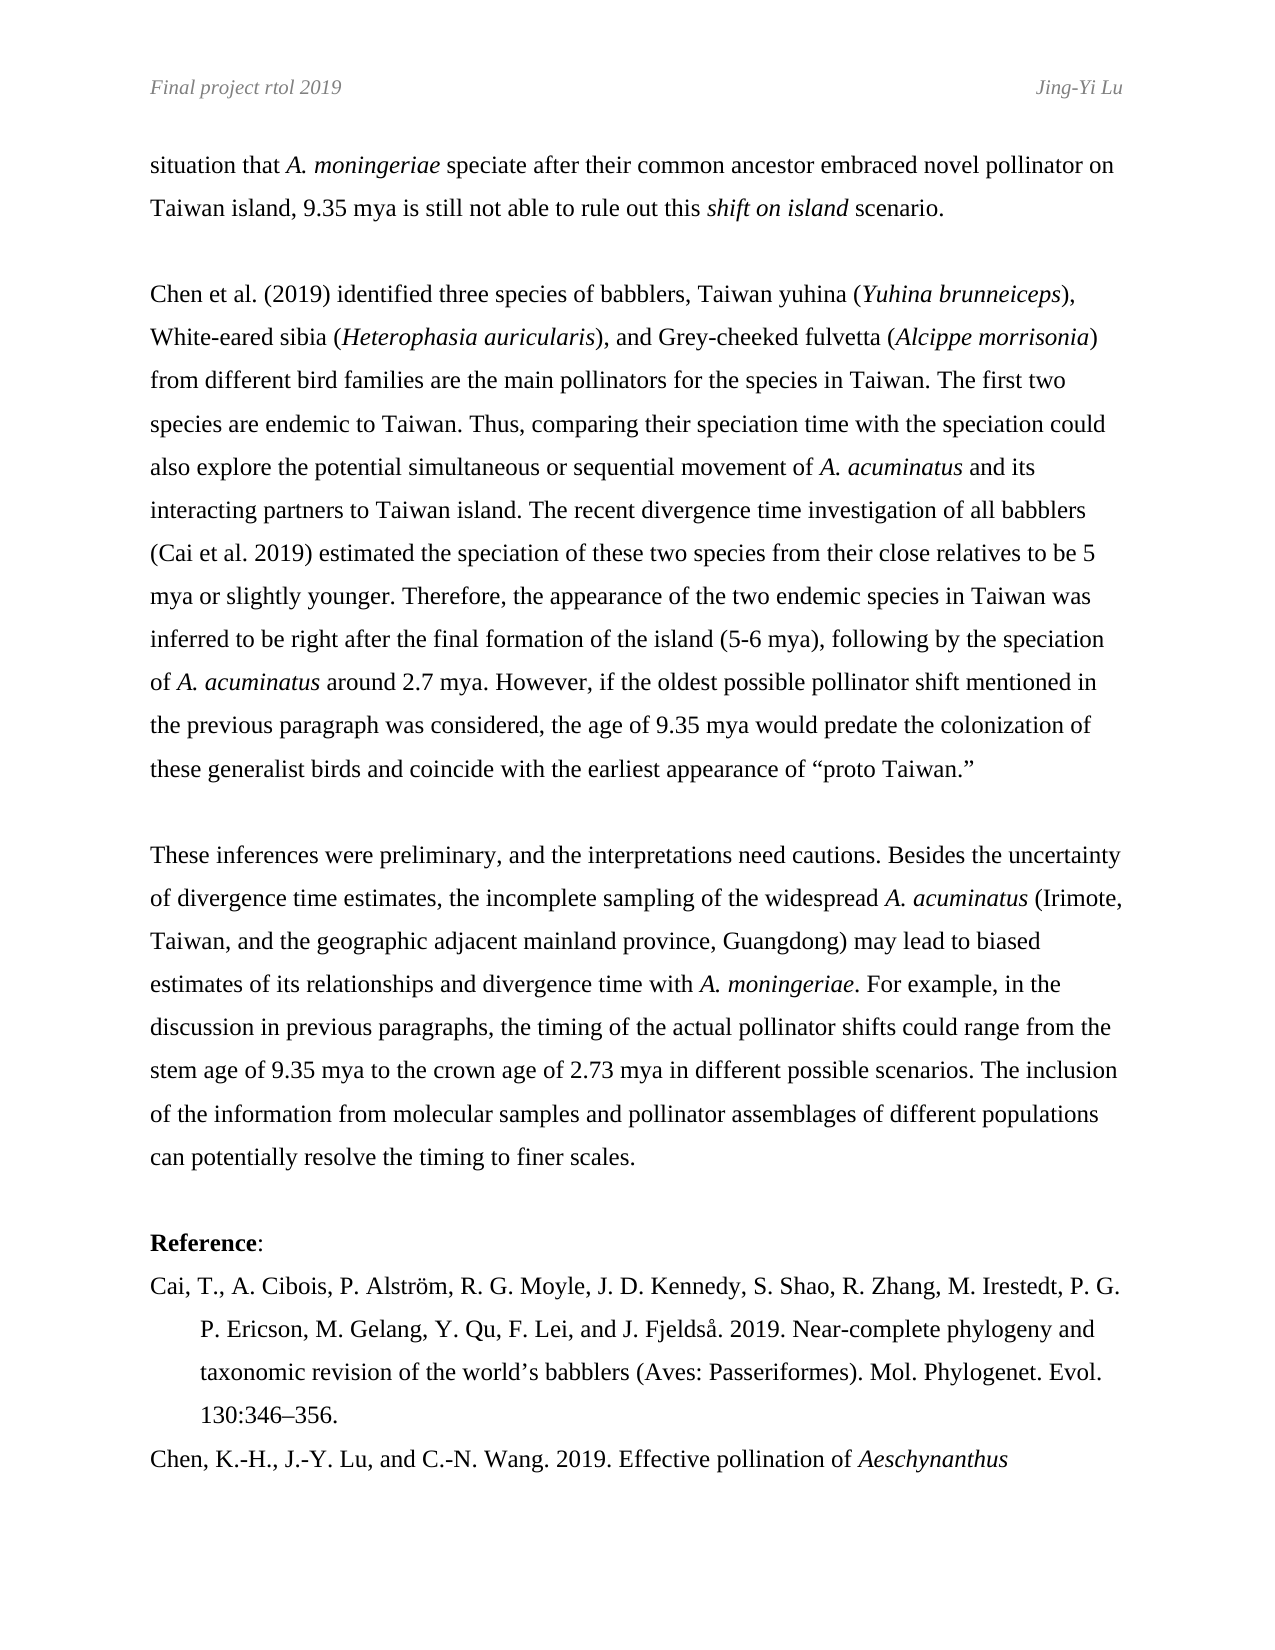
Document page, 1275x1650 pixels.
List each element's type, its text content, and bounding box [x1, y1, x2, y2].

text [150, 1444, 1125, 1472]
text Reference: [150, 1228, 1125, 1257]
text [150, 150, 1125, 222]
text These inferences were preliminary, and the interpretations need cautions. Besides the uncertainty of divergence time estimates, the incomplete sampling of the widespread A. acuminatus (Irimote, Taiwan, and the geographic adjacent mainland province, Guangdong) may lead to biased estimates of its relationships and divergence time with A. moningeriae. For example, in the discussion in previous paragraphs, the timing of the actual pollinator shifts could range from the stem age of 9.35 mya to the crown age of 2.73 mya in different possible scenarios. The inclusion of the information from molecular samples and pollinator assemblages of different populations can potentially resolve the timing to finer scales. [150, 840, 1125, 1171]
text Chen et al. (2019) identified three species of babblers, Taiwan yuhina (Yuhina brunneiceps), White-eared sibia (Heterophasia auricularis), and Grey-cheeked fulvetta (Alcippe morrisonia) from different bird families are the main pollinators for the species in Taiwan. The first two species are endemic to Taiwan. Thus, comparing their speciation time with the speciation could also explore the potential simultaneous or sequential movement of A. acuminatus and its interacting partners to Taiwan island. The recent divergence time investigation of all babblers (Cai et al. 2019) estimated the speciation of these two species from their close relatives to be 5 mya or slightly younger. Therefore, the appearance of the two endemic species in Taiwan was inferred to be right after the final formation of the island (5-6 mya), following by the speciation of A. acuminatus around 2.7 mya. However, if the oldest possible pollinator shift mentioned in the previous paragraph was considered, the age of 9.35 mya would predate the colonization of these generalist birds and coincide with the earliest appearance of “proto Taiwan.” [150, 279, 1125, 782]
text Cai, T., A. Cibois, P. Alström, R. G. Moyle, J. D. Kennedy, S. Shao, R. Zhang, M. Irestedt, P. G. P. Ericson, M. Gelang, Y. Qu, F. Lei, and J. Fjeldså. 2019. Near-complete phylogeny and taxonomic revision of the world’s babblers (Aves: Passeriformes). Mol. Phylogenet. Evol. 130:346–356. [150, 1271, 1125, 1429]
